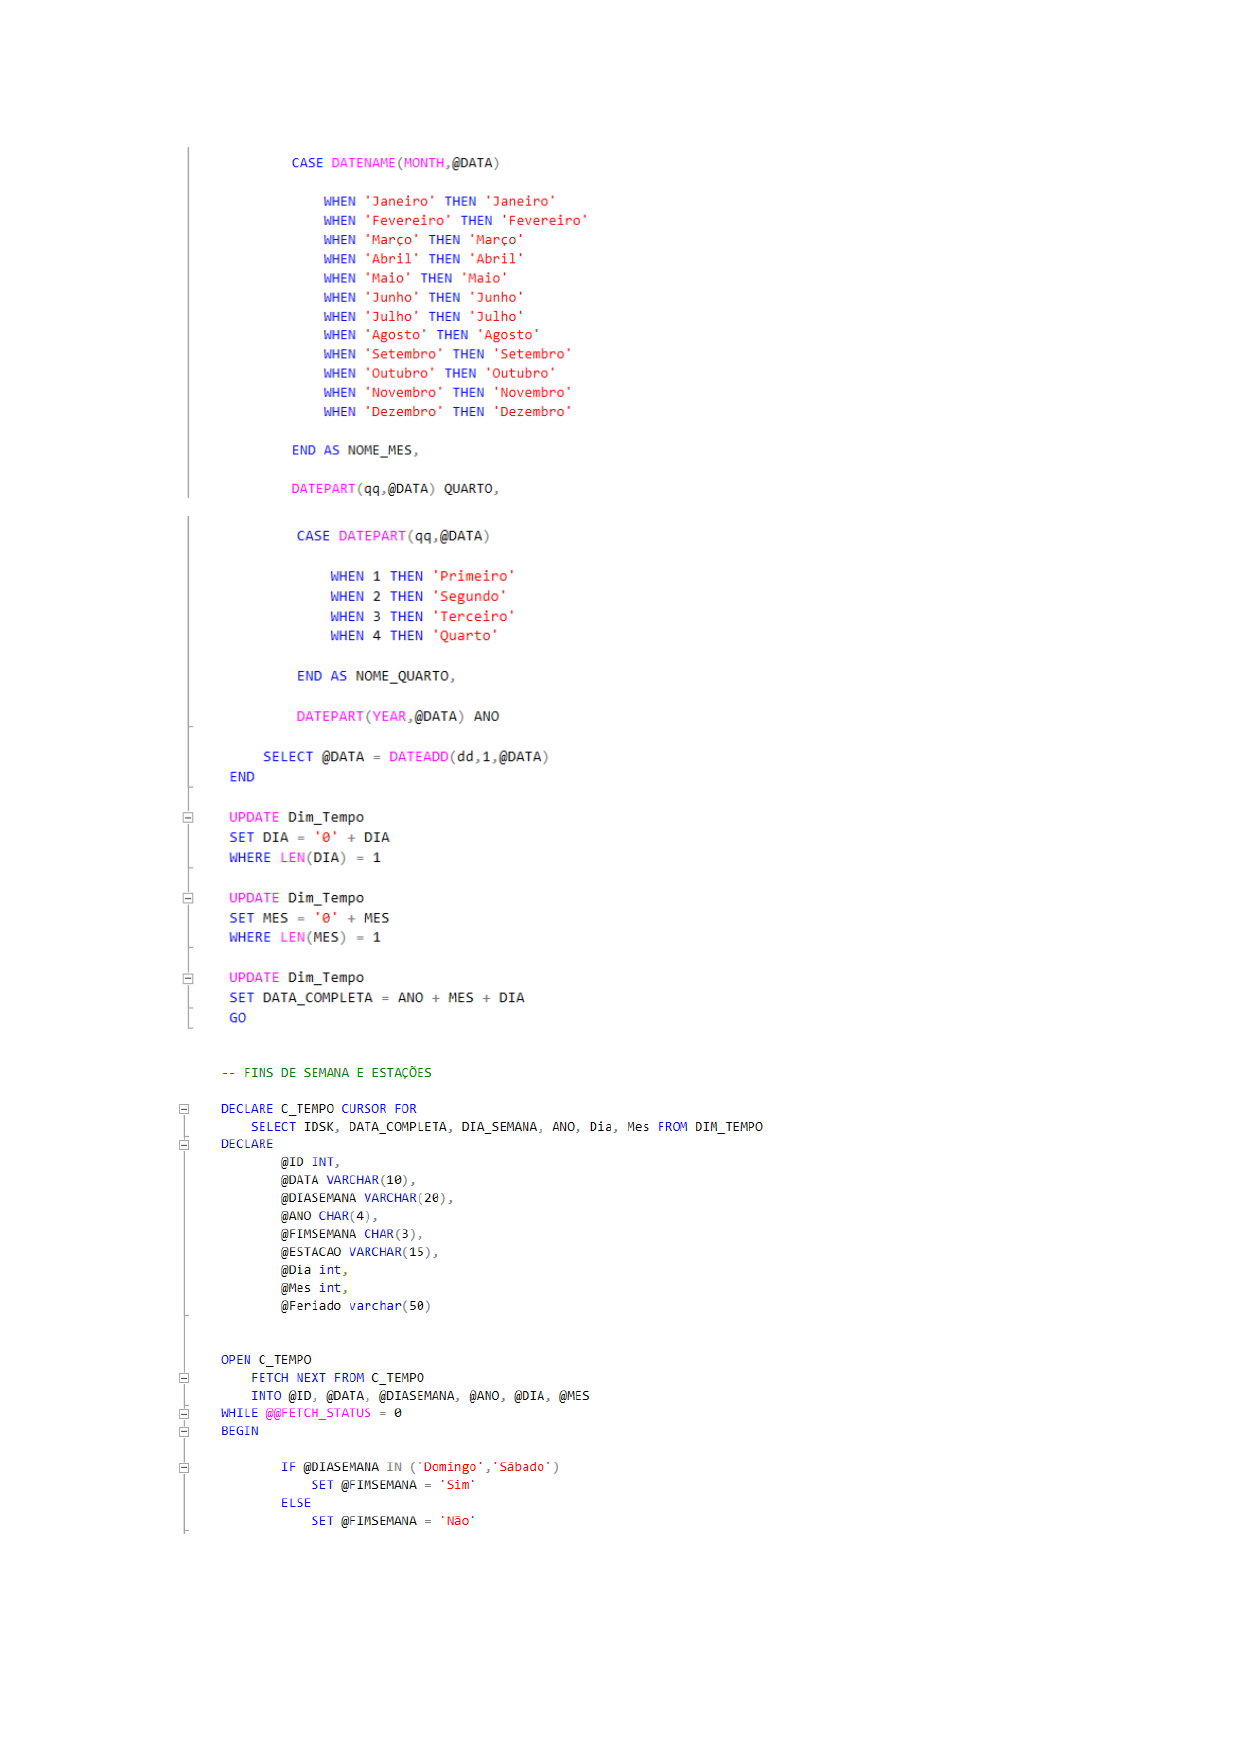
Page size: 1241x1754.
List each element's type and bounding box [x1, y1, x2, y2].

picture [177, 147, 622, 498]
picture [177, 516, 578, 1033]
picture [177, 1051, 767, 1534]
